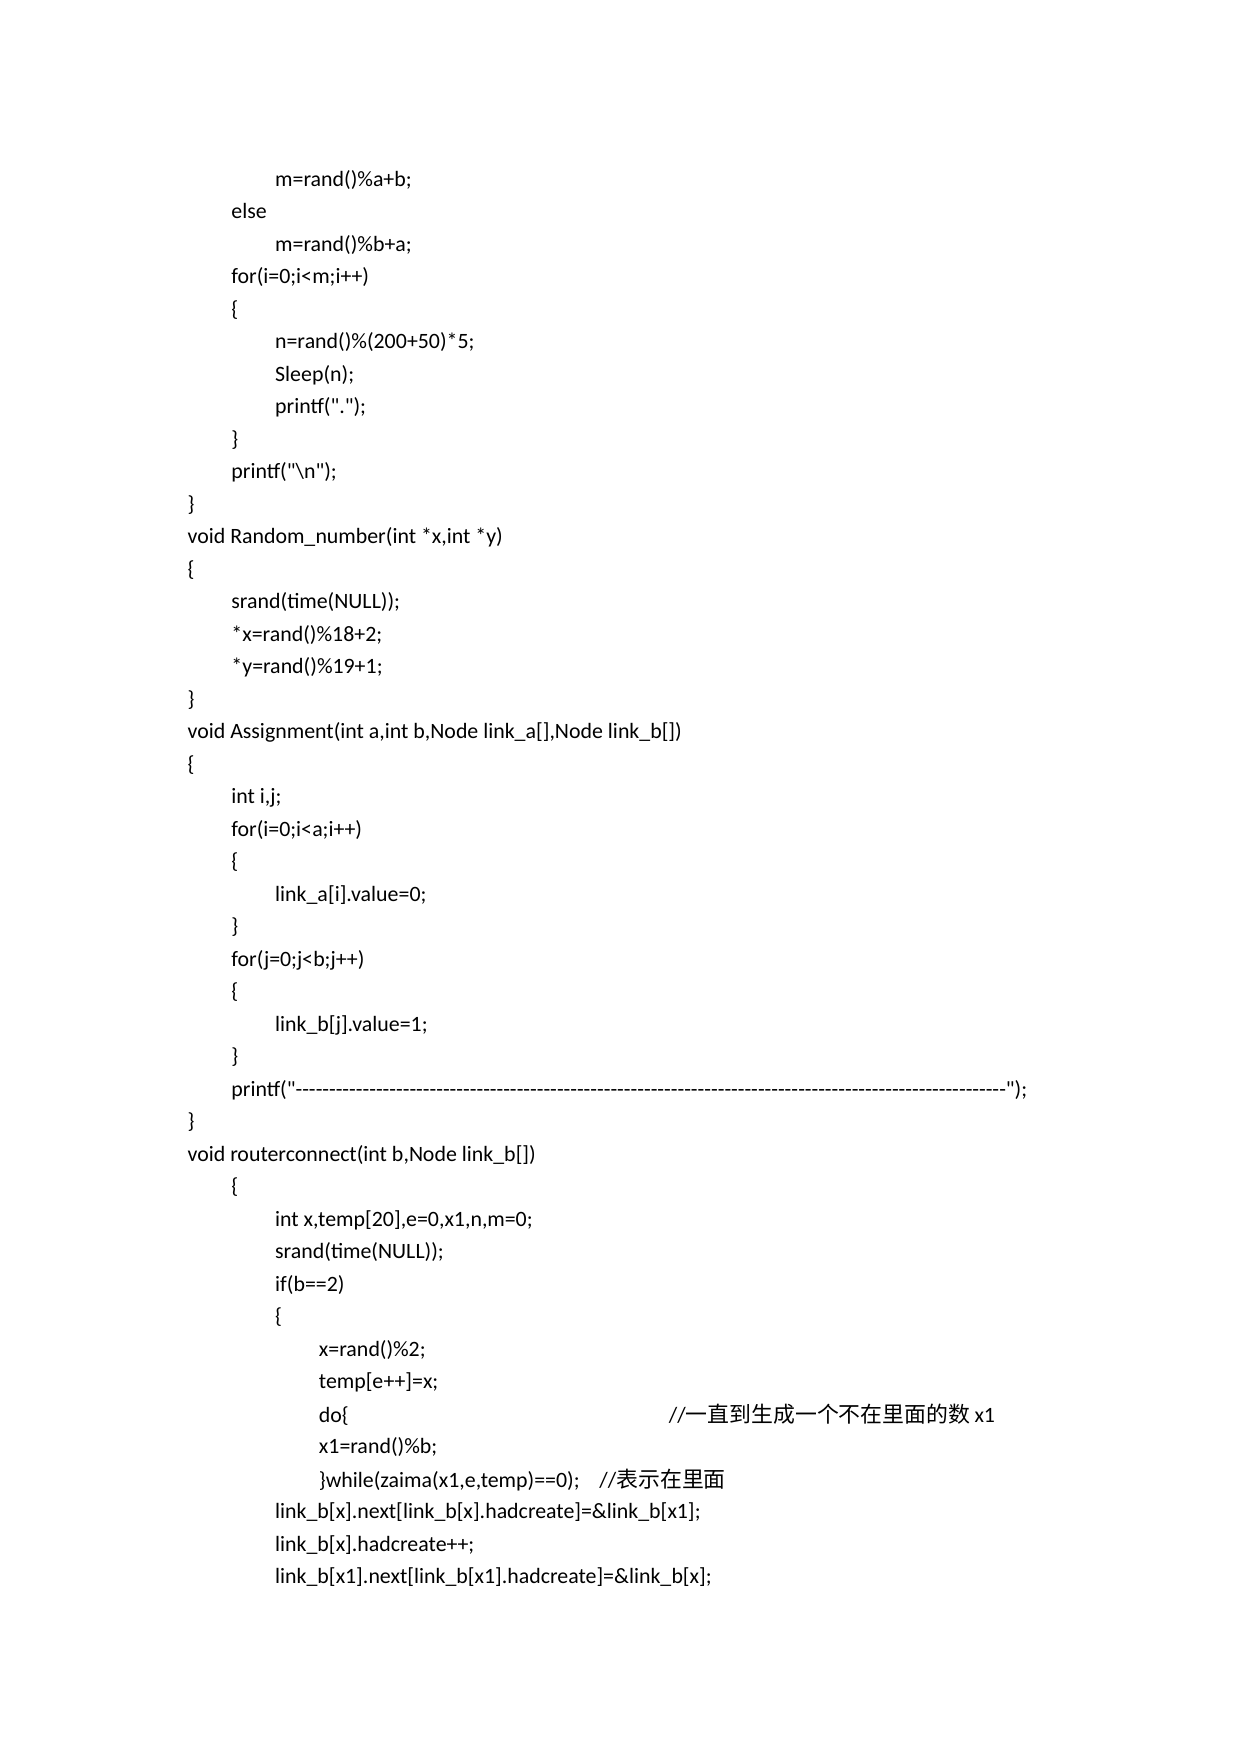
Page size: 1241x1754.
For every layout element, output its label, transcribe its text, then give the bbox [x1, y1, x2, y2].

text int i,j; [187, 779, 1053, 812]
text else [187, 194, 1053, 227]
text for(i=0;i<m;i++) [187, 259, 1053, 292]
text do{ //一直到生成一个不在里面的数x1 [187, 1397, 1053, 1429]
text m=rand()%a+b; [187, 162, 1053, 194]
text if(b==2) [187, 1267, 1053, 1299]
text printf("."); [187, 389, 1053, 422]
text void routerconnect(int b,Node link_b[]) [187, 1137, 1053, 1169]
text { [187, 747, 1053, 779]
text void Assignment(int a,int b,Node link_a[],Node link_b[]) [187, 714, 1053, 747]
text srand(time(NULL)); [187, 1234, 1053, 1267]
text link_b[x1].next[link_b[x1].hadcreate]=&link_b[x]; [187, 1559, 1053, 1592]
text m=rand()%b+a; [187, 227, 1053, 259]
text printf("----------------------------------------------------------------------------------------------------------"); [187, 1072, 1053, 1104]
text } [187, 487, 1053, 519]
text temp[e++]=x; [187, 1364, 1053, 1397]
text Sleep(n); [187, 357, 1053, 389]
text link_b[x].hadcreate++; [187, 1527, 1053, 1559]
text { [187, 1299, 1053, 1332]
text }while(zaima(x1,e,temp)==0); //表示在里面 [187, 1462, 1053, 1494]
text { [187, 552, 1053, 584]
text { [187, 974, 1053, 1007]
text } [187, 682, 1053, 714]
text *y=rand()%19+1; [187, 649, 1053, 682]
text printf("\n"); [187, 454, 1053, 487]
text } [187, 1039, 1053, 1072]
text { [187, 1169, 1053, 1202]
text srand(time(NULL)); [187, 584, 1053, 617]
text } [187, 1104, 1053, 1137]
text *x=rand()%18+2; [187, 617, 1053, 649]
text link_b[j].value=1; [187, 1007, 1053, 1039]
text for(i=0;i<a;i++) [187, 812, 1053, 844]
text n=rand()%(200+50)*5; [187, 324, 1053, 357]
text { [187, 844, 1053, 877]
text x1=rand()%b; [187, 1429, 1053, 1462]
text int x,temp[20],e=0,x1,n,m=0; [187, 1202, 1053, 1234]
text for(j=0;j<b;j++) [187, 942, 1053, 974]
text link_a[i].value=0; [187, 877, 1053, 909]
text void Random_number(int *x,int *y) [187, 519, 1053, 552]
text { [187, 292, 1053, 324]
text } [187, 909, 1053, 942]
text x=rand()%2; [187, 1332, 1053, 1364]
text link_b[x].next[link_b[x].hadcreate]=&link_b[x1]; [187, 1494, 1053, 1527]
text } [187, 422, 1053, 454]
